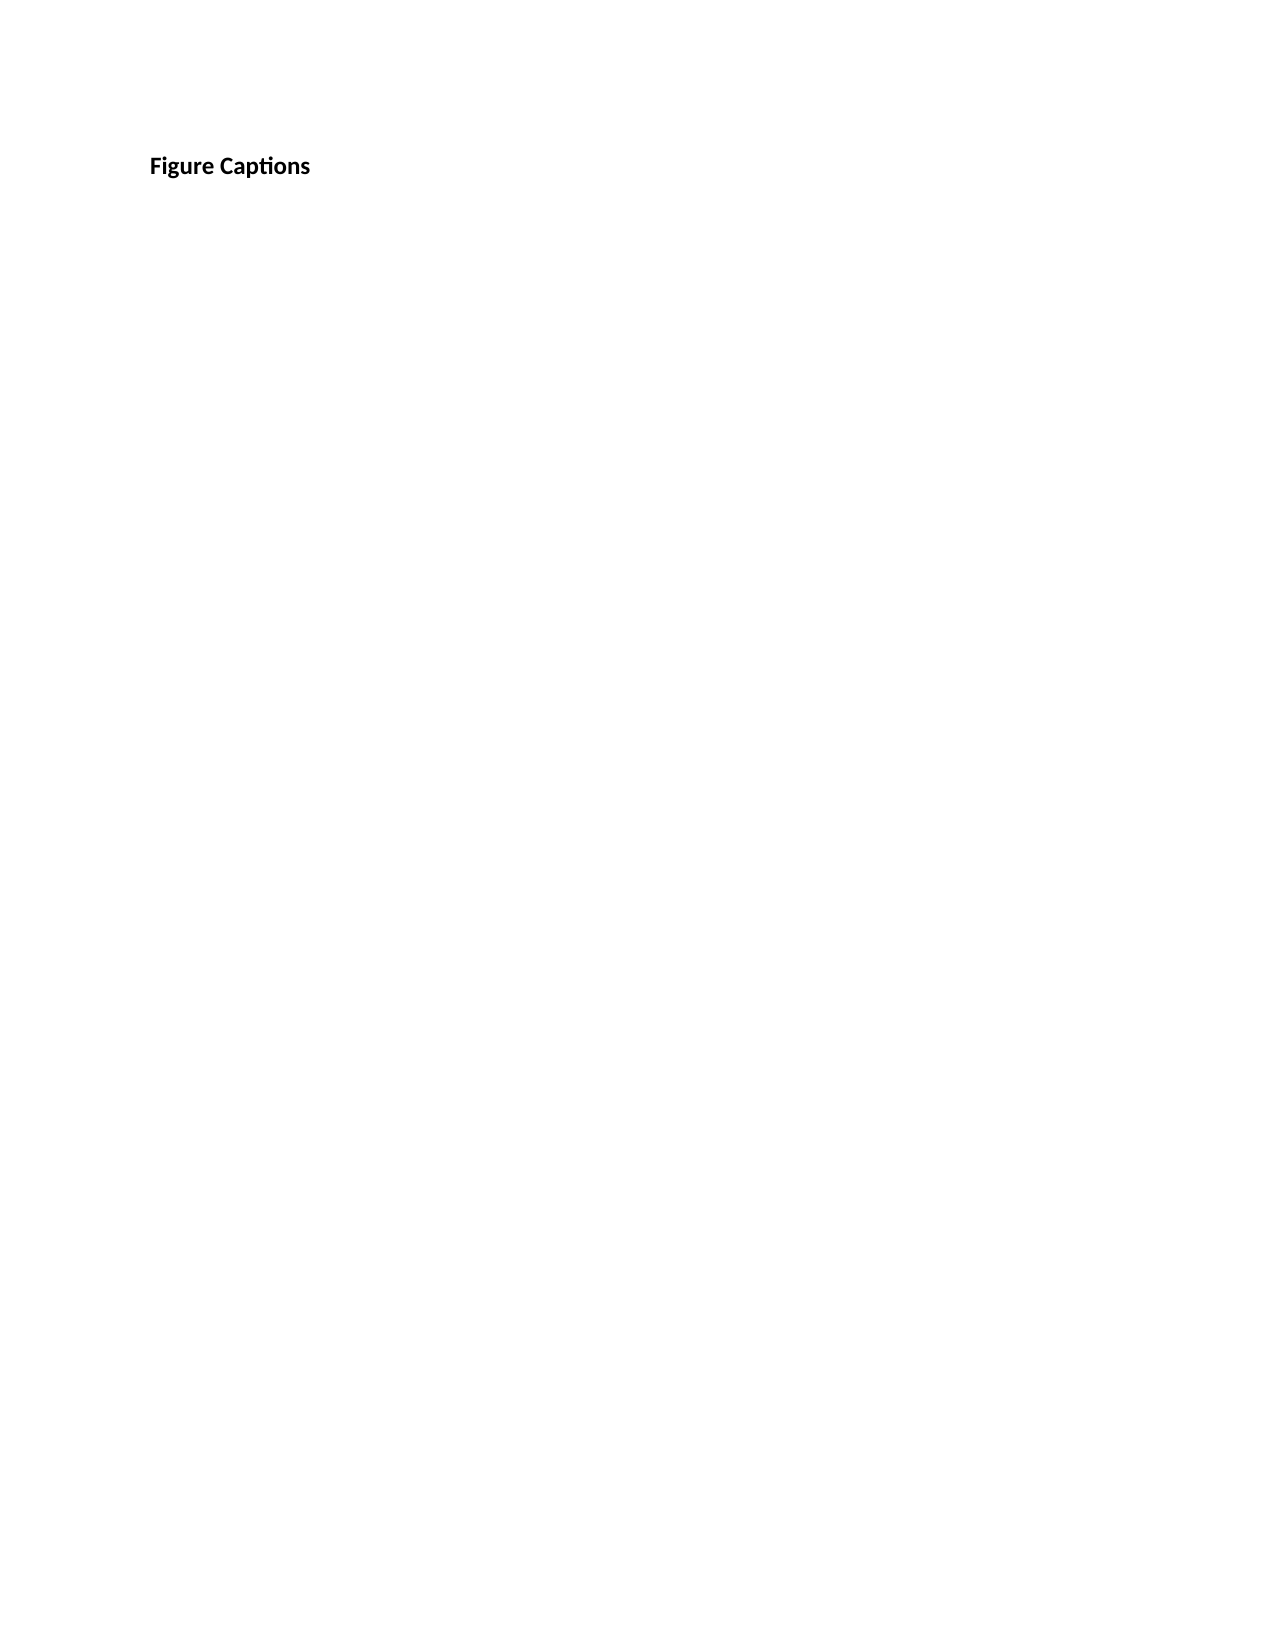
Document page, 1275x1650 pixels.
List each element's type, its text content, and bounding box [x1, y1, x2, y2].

text Figure Captions [150, 150, 1125, 181]
